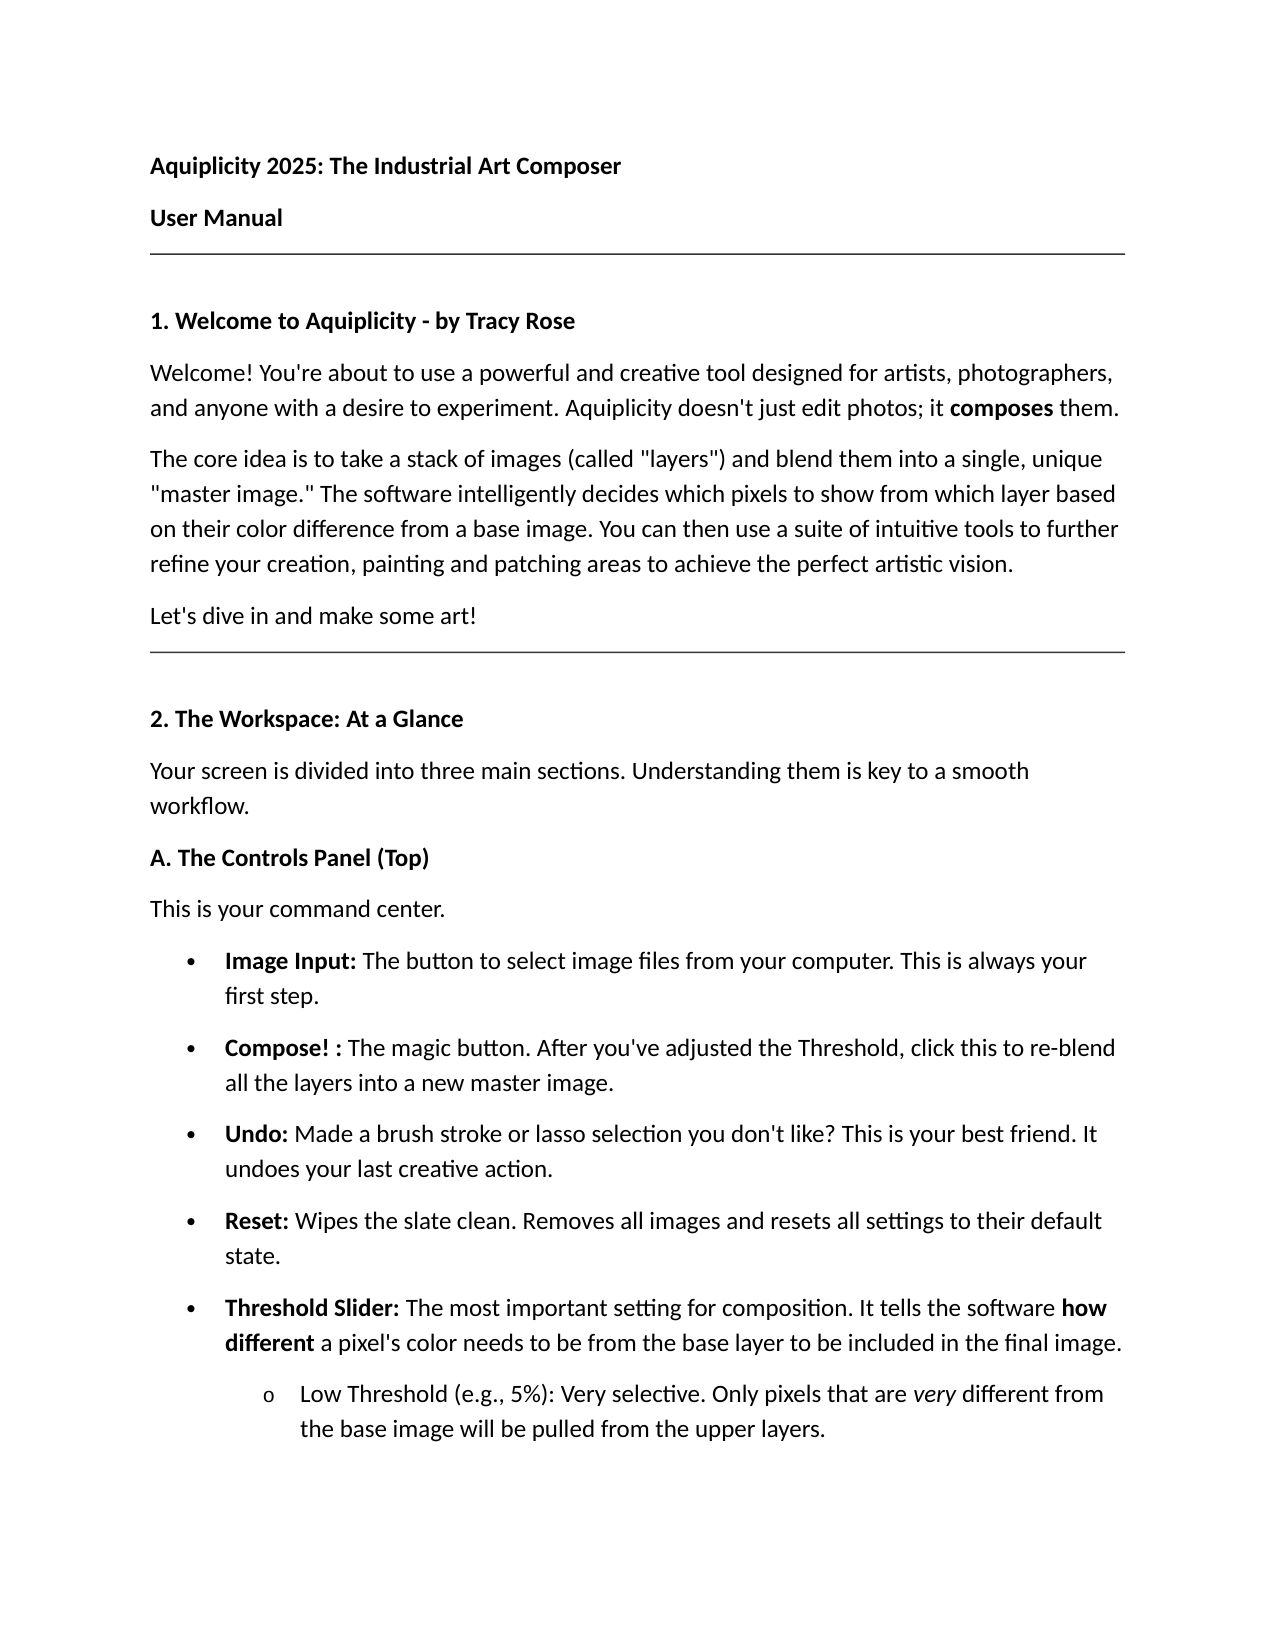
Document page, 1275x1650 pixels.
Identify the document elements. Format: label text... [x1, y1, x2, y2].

text Aquiplicity 2025: The Industrial Art Composer [150, 150, 1125, 181]
list Threshold Slider: The most important setting for composition. It tells the software how different a pixel's color needs to be from the base layer to be included in the final image. [187, 1292, 1125, 1357]
text Welcome! You're about to use a powerful and creative tool designed for artists, photographers, and anyone with a desire to experiment. Aquiplicity doesn't just edit photos; it composes them. [150, 357, 1125, 422]
text This is your command center. [150, 893, 1125, 924]
text 2. The Workspace: At a Glance [150, 703, 1125, 734]
list Undo: Made a brush stroke or lasso selection you don't like? This is your best friend. It undoes your last creative action. [187, 1118, 1125, 1184]
text A. The Controls Panel (Top) [150, 842, 1125, 872]
text Let's dive in and make some art! [150, 600, 1125, 631]
text The core idea is to take a stack of images (called "layers") and blend them into a single, unique "master image." The software intelligently decides which pixels to show from which layer based on their color difference from a base image. You can then use a suite of intuitive tools to further refine your creation, painting and patching areas to achieve the perfect artistic vision. [150, 443, 1125, 579]
list Image Input: The button to select image files from your computer. This is always your first step. [187, 945, 1125, 1011]
list Low Threshold (e.g., 5%): Very selective. Only pixels that are very different from the base image will be pulled from the upper layers. [262, 1378, 1125, 1444]
list Reset: Wipes the slate clean. Removes all images and resets all settings to their default state. [187, 1205, 1125, 1271]
text User Manual [150, 202, 1125, 232]
text Your screen is divided into three main sections. Understanding them is key to a smooth workflow. [150, 755, 1125, 821]
text 1. Welcome to Aquiplicity - by Tracy Rose [150, 305, 1125, 336]
list Compose! : The magic button. After you've adjusted the Threshold, click this to re-blend all the layers into a new master image. [187, 1032, 1125, 1097]
